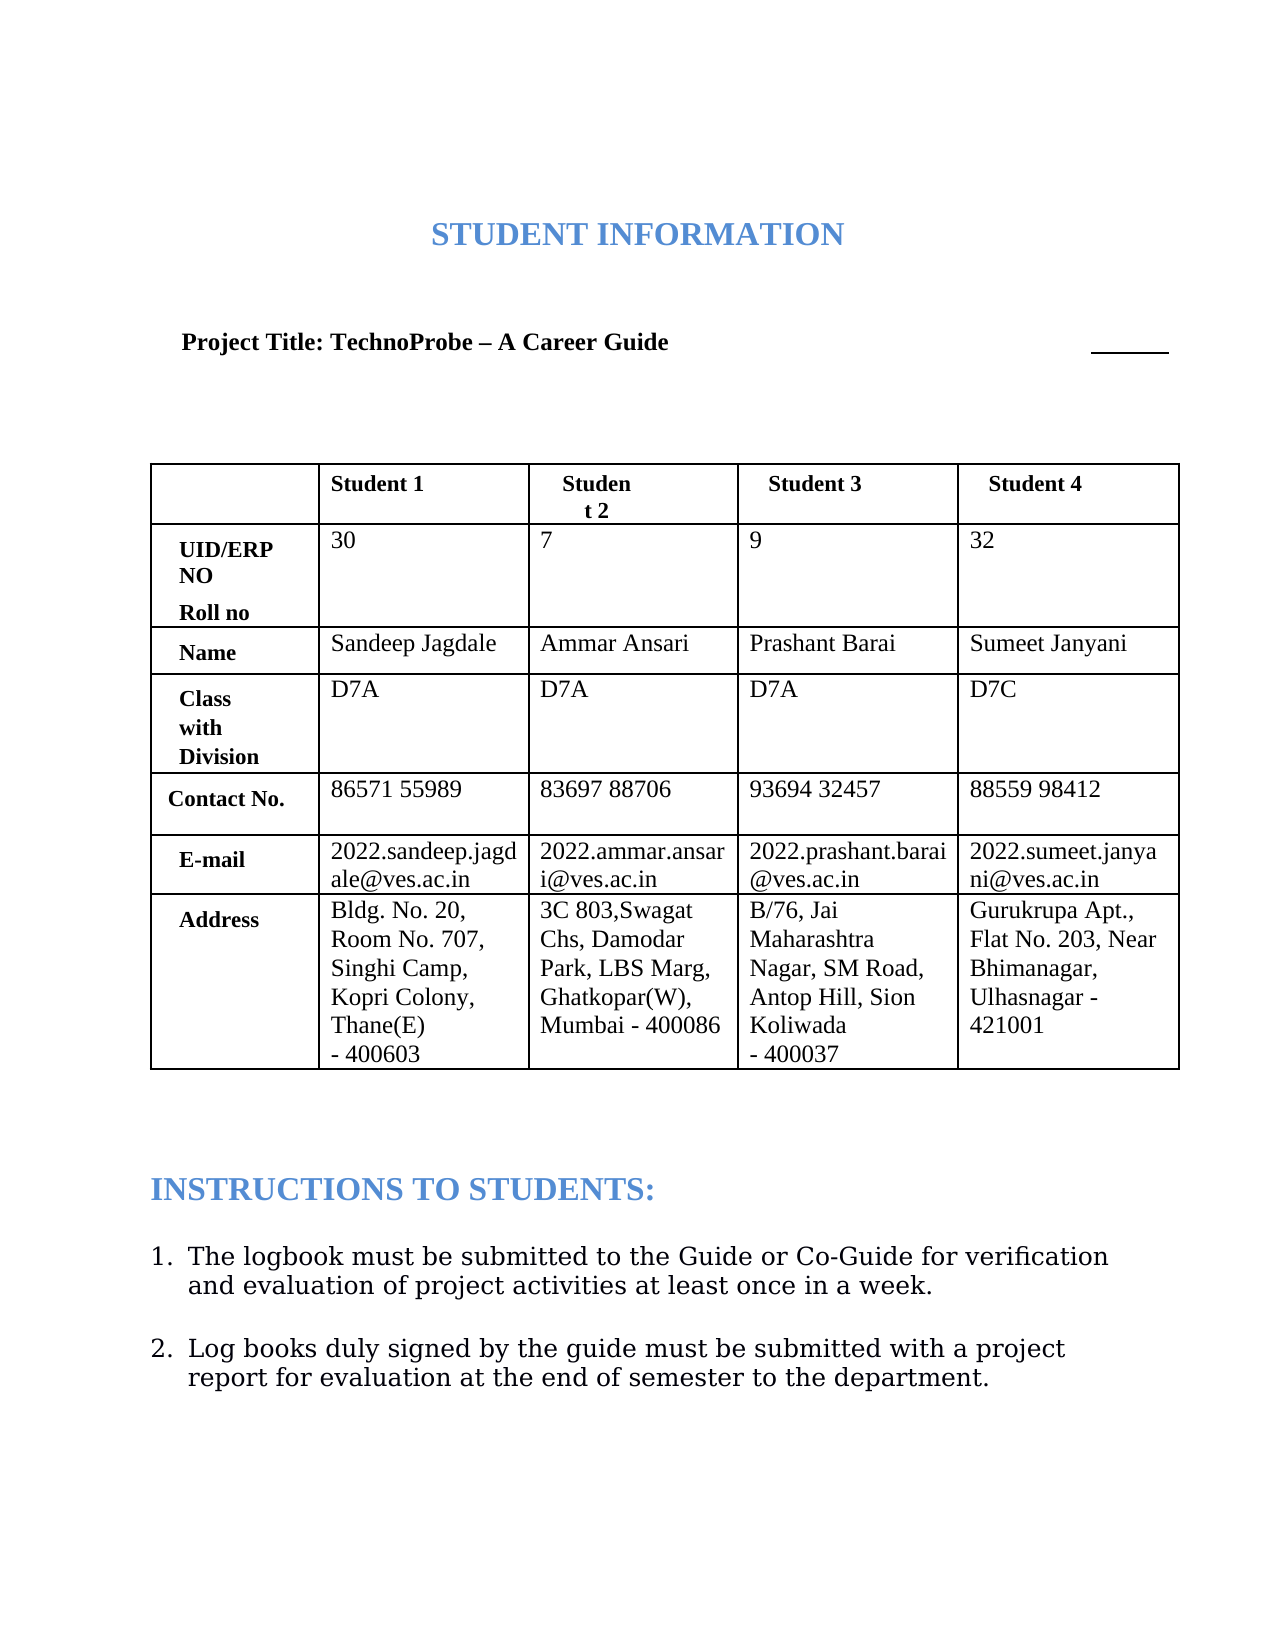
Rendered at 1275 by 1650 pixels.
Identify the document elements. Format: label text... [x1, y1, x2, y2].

table_cell D7A [320, 675, 528, 772]
table_cell Ammar Ansari [530, 628, 737, 672]
table_cell Sumeet Janyani [959, 628, 1178, 672]
table_cell 88559 98412 [959, 774, 1178, 834]
table_cell UID/ERP NO Roll no [152, 525, 318, 626]
table_cell 30 [320, 525, 528, 626]
list Log books duly signed by the guide must be submitted with a project report for evaluation at the end of semester to the department. [150, 1334, 1124, 1393]
table_cell Class with Division [152, 675, 318, 772]
table_header [152, 465, 318, 523]
table_cell D7C [959, 675, 1178, 772]
table_cell D7A [530, 675, 737, 772]
table_cell 3C 803,Swagat Chs, Damodar Park, LBS Marg, Ghatkopar(W), Mumbai - 400086 [530, 895, 737, 1068]
table_cell Name [152, 628, 318, 672]
table_cell 2022.ammar.ansari@ves.ac.in [530, 836, 737, 893]
table_cell D7A [739, 675, 957, 772]
table_cell Address [152, 895, 318, 1068]
table_cell 93694 32457 [739, 774, 957, 834]
table_cell 7 [530, 525, 737, 626]
subtitle Project Title: TechnoProbe – A Career Guide [150, 327, 1179, 356]
table_cell Gurukrupa Apt., Flat No. 203, Near Bhimanagar, Ulhasnagar - 421001 [959, 895, 1178, 1068]
table_header Student 3 [739, 465, 957, 523]
table_cell Sandeep Jagdale [320, 628, 528, 672]
table_cell Prashant Barai [739, 628, 957, 672]
table_cell 2022.sumeet.janyani@ves.ac.in [959, 836, 1178, 893]
text INSTRUCTIONS TO STUDENTS: [150, 1170, 1179, 1208]
table_header Student 1 [320, 465, 528, 523]
table_cell 86571 55989 [320, 774, 528, 834]
table_cell Contact No. [152, 774, 318, 834]
table_cell B/76, Jai Maharashtra Nagar, SM Road, Antop Hill, Sion Koliwada - 400037 [739, 895, 957, 1068]
list The logbook must be submitted to the Guide or Co-Guide for verification and evaluation of project activities at least once in a week. [150, 1242, 1124, 1301]
table_cell 2022.prashant.barai@ves.ac.in [739, 836, 957, 893]
table_header Student 4 [959, 465, 1178, 523]
table_cell 83697 88706 [530, 774, 737, 834]
table_cell 32 [959, 525, 1178, 626]
table_cell 9 [739, 525, 957, 626]
table_cell 2022.sandeep.jagdale@ves.ac.in [320, 836, 528, 893]
table_cell Bldg. No. 20, Room No. 707, Singhi Camp, Kopri Colony, Thane(E) - 400603 [320, 895, 528, 1068]
table_cell E-mail [152, 836, 318, 893]
text STUDENT INFORMATION [119, 214, 1157, 253]
table_header Student 2 [530, 465, 737, 523]
